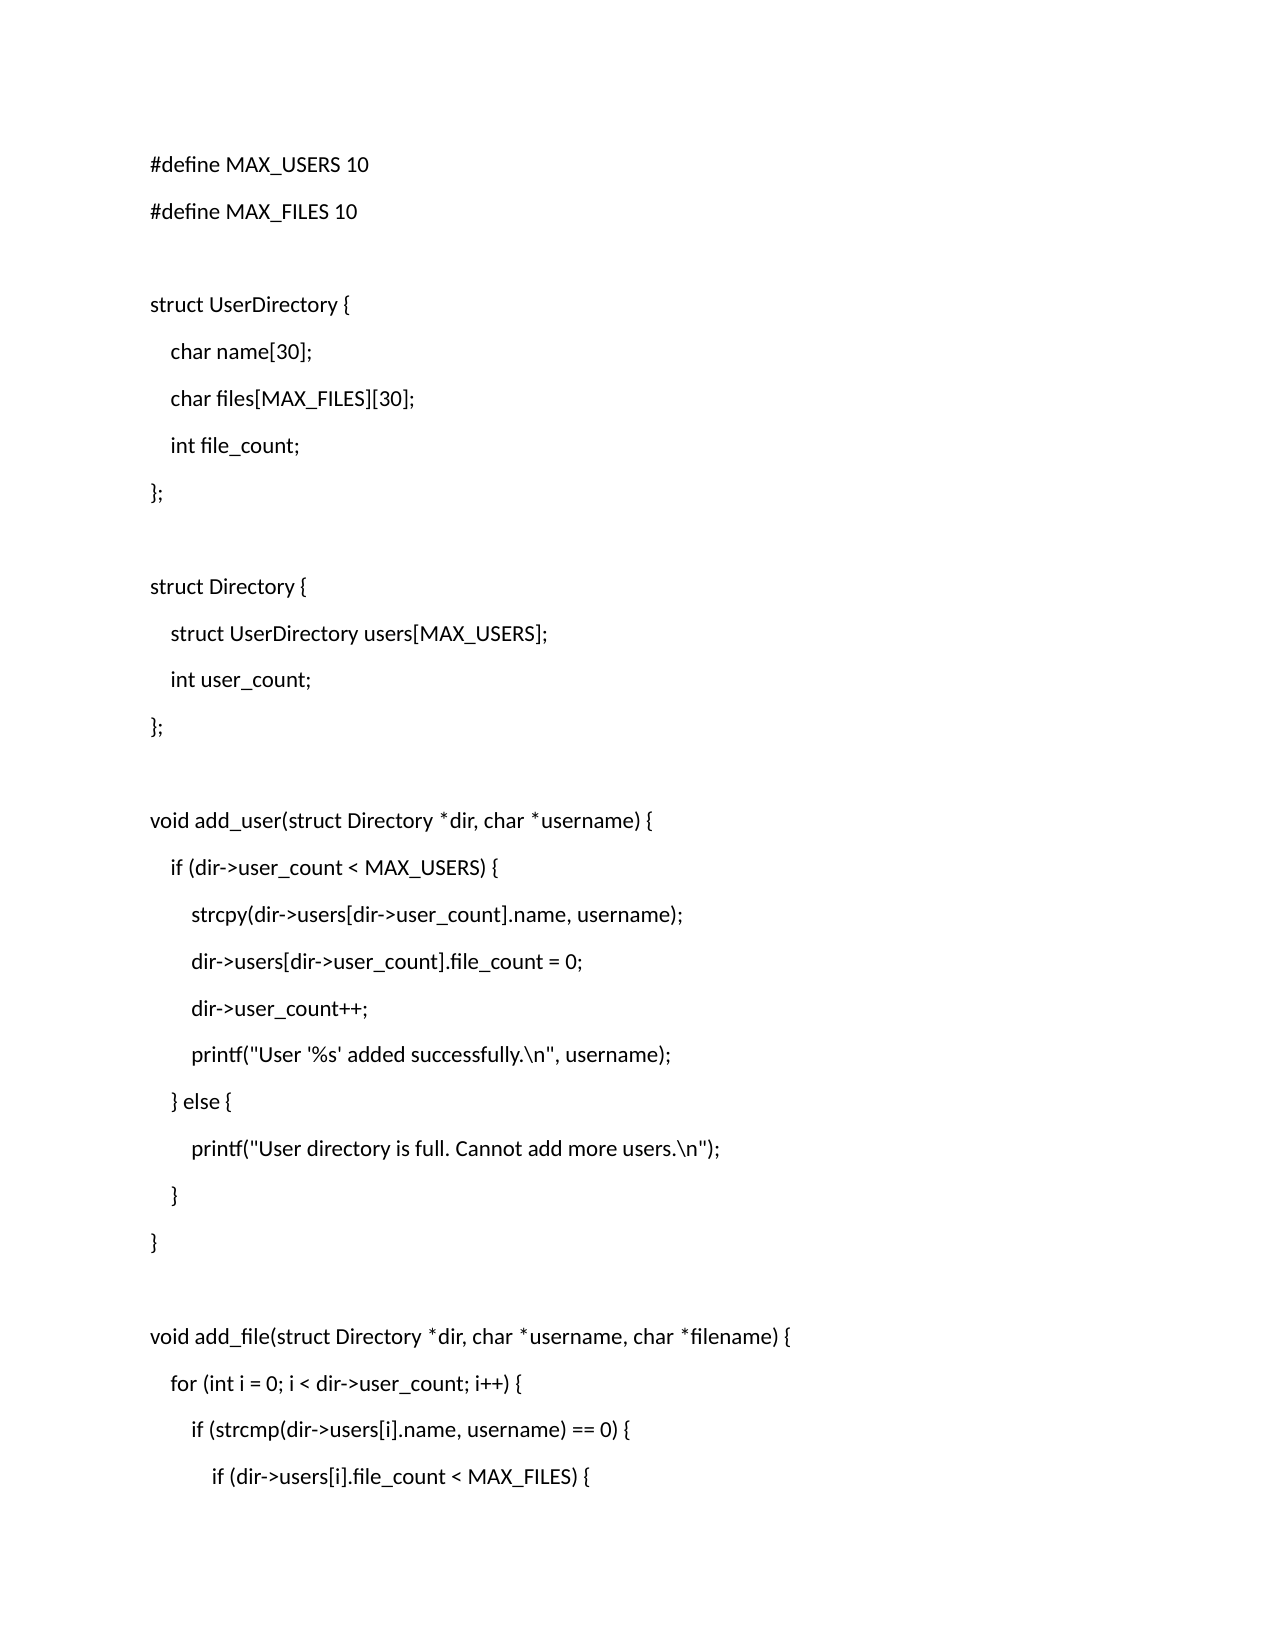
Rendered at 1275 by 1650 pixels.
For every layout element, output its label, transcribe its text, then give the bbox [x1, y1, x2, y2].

text strcpy(dir->users[dir->user_count].name, username); [150, 900, 1125, 928]
text } else { [150, 1087, 1125, 1116]
text printf("User '%s' added successfully.\n", username); [150, 1041, 1125, 1069]
text int file_count; [150, 431, 1125, 459]
text char name[30]; [150, 337, 1125, 366]
text int user_count; [150, 666, 1125, 694]
text if (strcmp(dir->users[i].name, username) == 0) { [150, 1416, 1125, 1444]
text } [150, 1181, 1125, 1209]
text printf("User directory is full. Cannot add more users.\n"); [150, 1134, 1125, 1162]
text void add_user(struct Directory *dir, char *username) { [150, 806, 1125, 834]
text struct UserDirectory { [150, 291, 1125, 319]
text }; [150, 712, 1125, 741]
text #define MAX_USERS 10 [150, 150, 1125, 178]
text for (int i = 0; i < dir->user_count; i++) { [150, 1369, 1125, 1397]
text struct UserDirectory users[MAX_USERS]; [150, 619, 1125, 647]
text void add_file(struct Directory *dir, char *username, char *filename) { [150, 1322, 1125, 1350]
text struct Directory { [150, 572, 1125, 600]
text }; [150, 478, 1125, 506]
text dir->users[dir->user_count].file_count = 0; [150, 947, 1125, 975]
text if (dir->user_count < MAX_USERS) { [150, 853, 1125, 881]
text char files[MAX_FILES][30]; [150, 384, 1125, 412]
text #define MAX_FILES 10 [150, 197, 1125, 225]
text } [150, 1228, 1125, 1256]
text dir->user_count++; [150, 994, 1125, 1022]
text if (dir->users[i].file_count < MAX_FILES) { [150, 1462, 1125, 1491]
